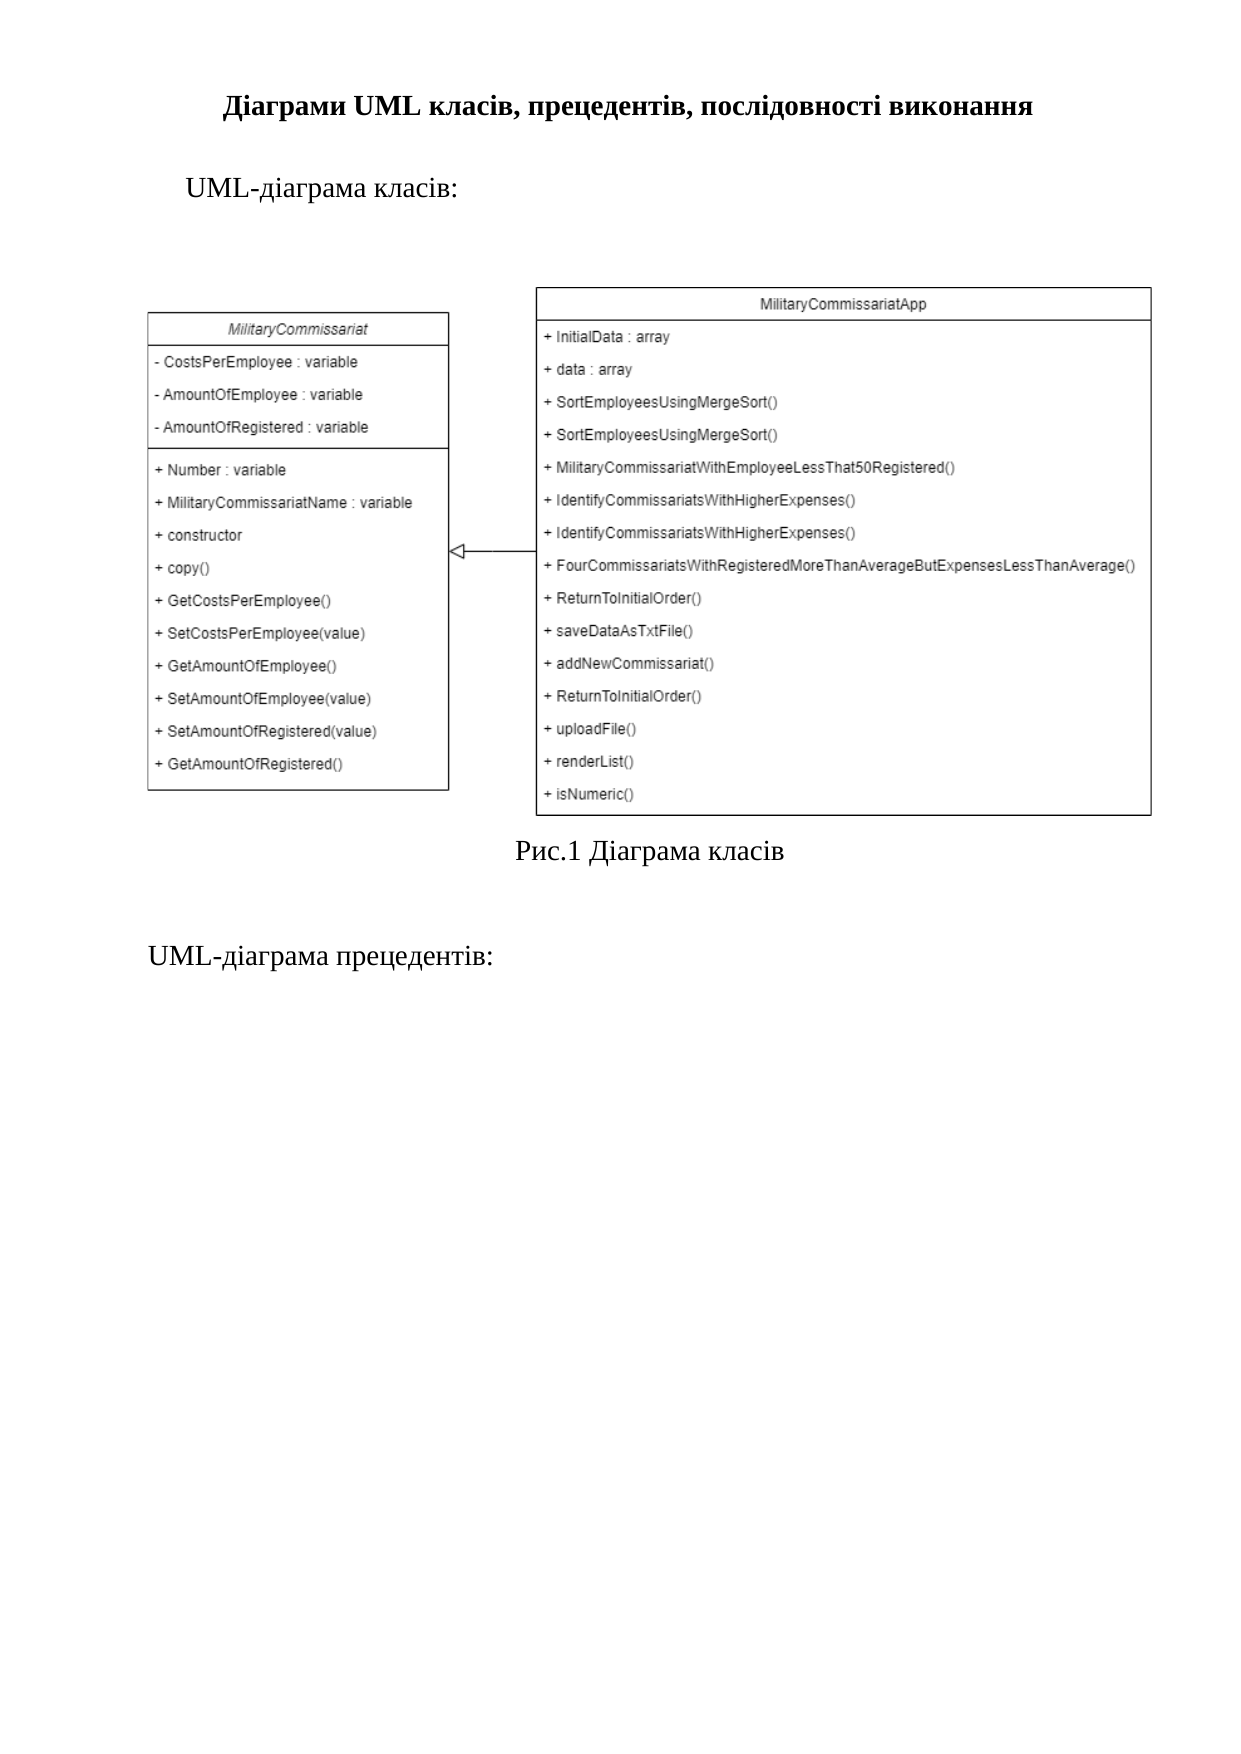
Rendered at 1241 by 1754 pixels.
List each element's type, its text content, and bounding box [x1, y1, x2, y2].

text UML-діаграма прецедентів: [148, 938, 1152, 971]
picture [147, 287, 1152, 816]
subtitle Діаграми UML класів, прецедентів, послідовності виконання [223, 88, 1152, 122]
text UML-діаграма класів: [185, 170, 1152, 204]
text Рис.1 Діаграма класів [148, 833, 1152, 867]
